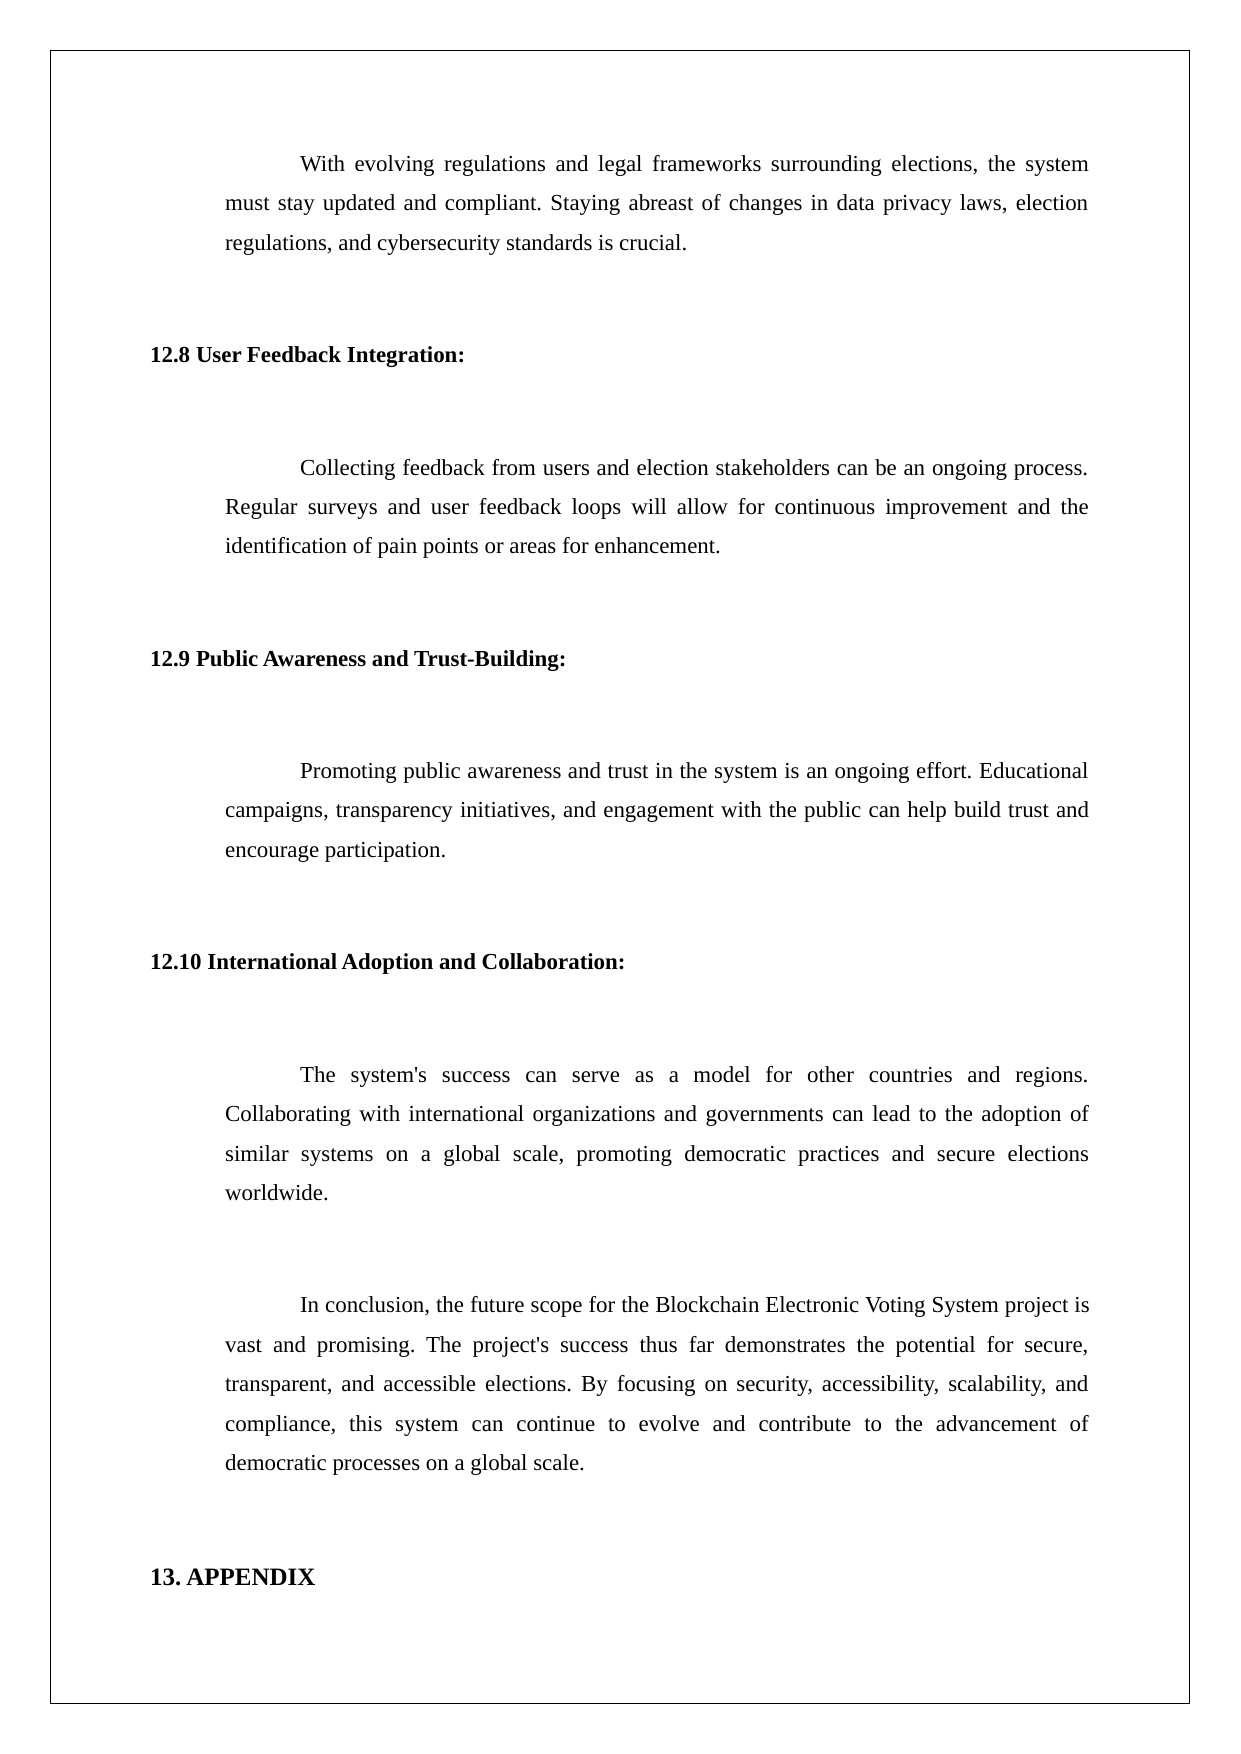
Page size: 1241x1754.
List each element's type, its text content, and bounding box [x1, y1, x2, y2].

text The system's success can serve as a model for other countries and regions. Collaborating with international organizations and governments can lead to the adoption of similar systems on a global scale, promoting democratic practices and secure elections worldwide. [225, 1061, 1090, 1205]
text Collecting feedback from users and election stakeholders can be an ongoing process. Regular surveys and user feedback loops will allow for continuous improvement and the identification of pain points or areas for enhancement. [225, 453, 1090, 559]
text 12.9 Public Awareness and Trust-Building: [150, 645, 1090, 671]
text Promoting public awareness and trust in the system is an ongoing effort. Educational campaigns, transparency initiatives, and engagement with the public can help build trust and encourage participation. [225, 757, 1090, 862]
text 13. APPENDIX [150, 1562, 1090, 1590]
text 12.8 User Feedback Integration: [150, 341, 1090, 368]
text In conclusion, the future scope for the Blockchain Electronic Voting System project is vast and promising. The project's success thus far demonstrates the potential for secure, transparent, and accessible elections. By focusing on security, accessibility, scalability, and compliance, this system can continue to evolve and contribute to the advancement of democratic processes on a global scale. [225, 1291, 1090, 1476]
text With evolving regulations and legal frameworks surrounding elections, the system must stay updated and compliant. Staying abreast of changes in data privacy laws, election regulations, and cybersecurity standards is crucial. [225, 150, 1090, 255]
text 12.10 International Adoption and Collaboration: [150, 948, 1090, 975]
